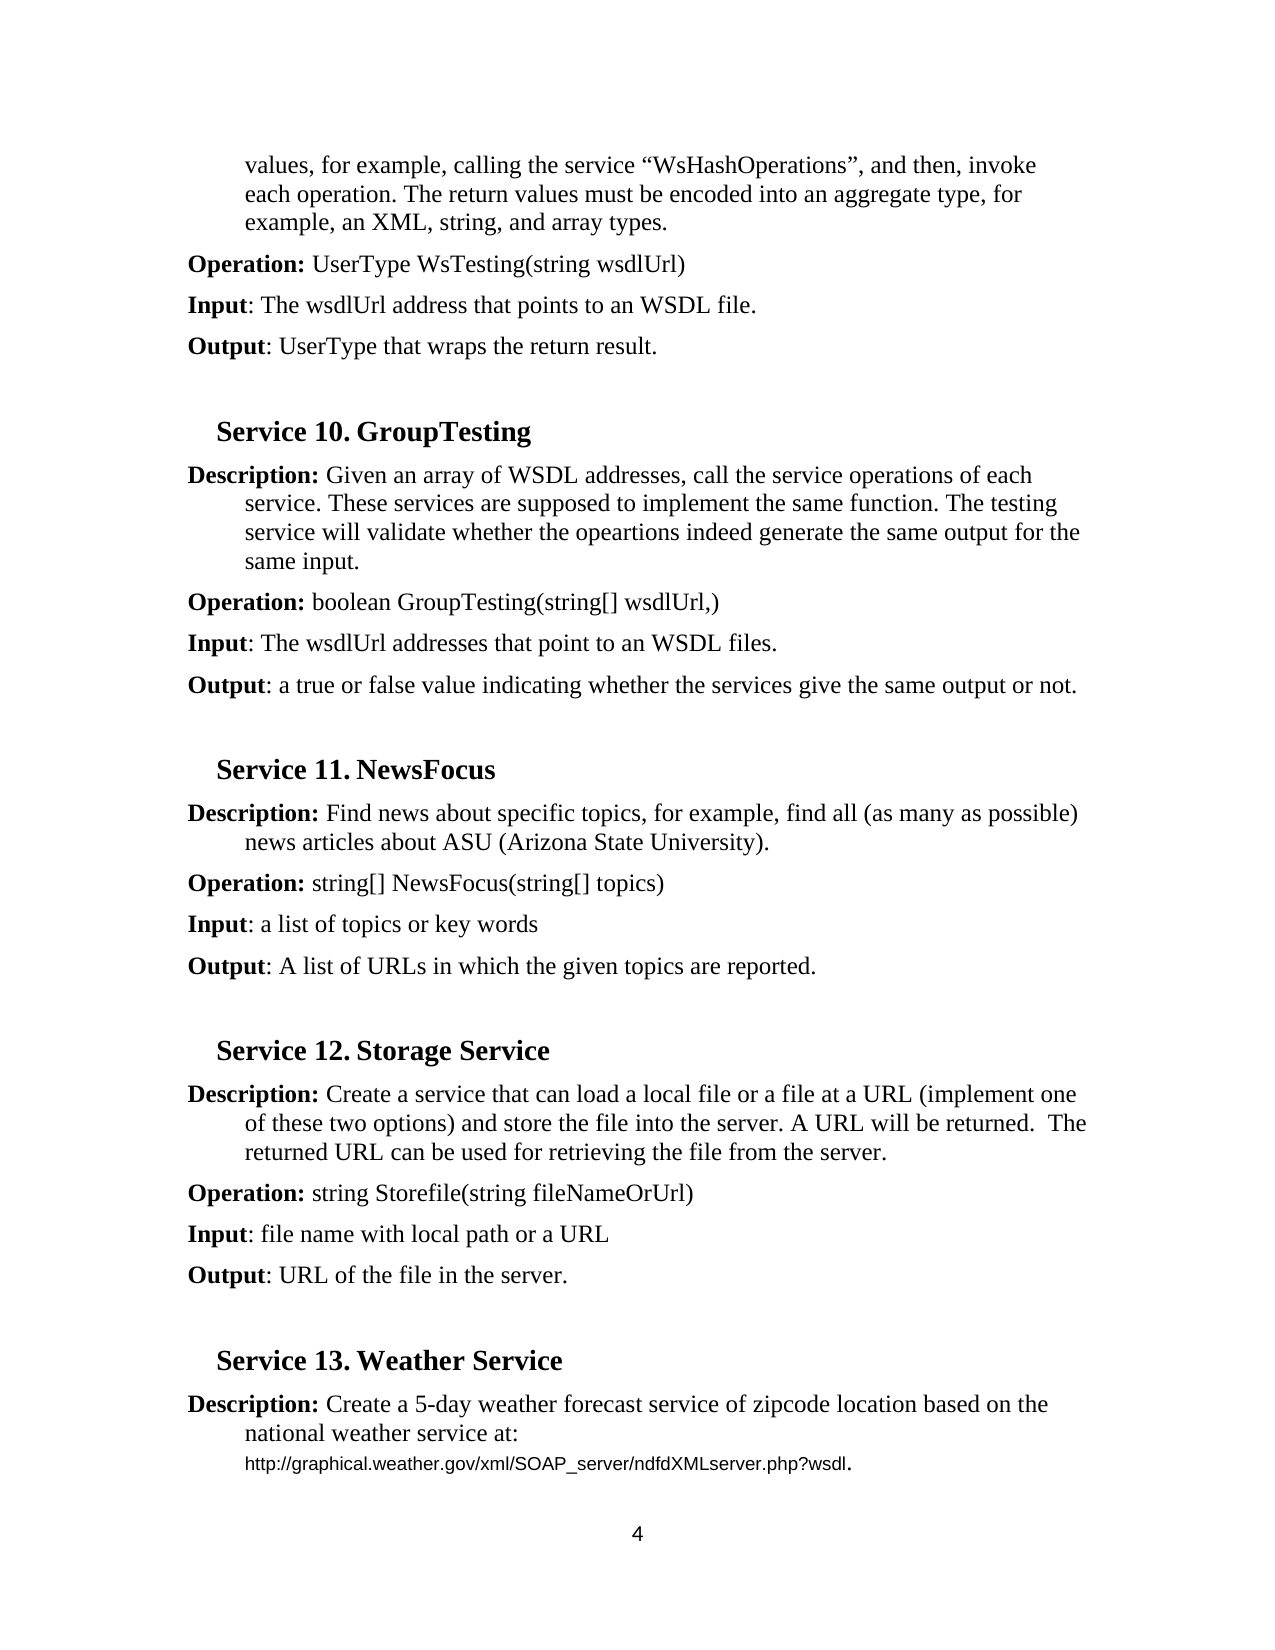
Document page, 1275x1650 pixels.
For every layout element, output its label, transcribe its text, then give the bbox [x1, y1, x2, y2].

text Description: Given an array of WSDL addresses, call the service operations of each service. These services are supposed to implement the same function. The testing service will validate whether the opeartions indeed generate the same output for the same input. [187, 460, 1087, 575]
text Operation: UserType WsTesting(string wsdlUrl) [187, 249, 1087, 277]
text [187, 150, 1087, 236]
text Output: a true or false value indicating whether the services give the same output or not. [187, 670, 1087, 698]
text Description: Create a service that can load a local file or a file at a URL (implement one of these two options) and store the file into the server. A URL will be returned. The returned URL can be used for retrieving the file from the server. [187, 1079, 1087, 1166]
list NewsFocus [216, 752, 1087, 786]
text Operation: boolean GroupTesting(string[] wsdlUrl,) [187, 587, 1087, 616]
text Operation: string Storefile(string fileNameOrUrl) [187, 1178, 1087, 1207]
text Operation: string[] NewsFocus(string[] topics) [187, 868, 1087, 897]
text Description: Create a 5-day weather forecast service of zipcode location based on the national weather service at: http://graphical.weather.gov/xml/SOAP_server/ndfdXMLserver.php?wsdl. [187, 1389, 1087, 1475]
text Input: The wsdlUrl address that points to an WSDL file. [187, 290, 1087, 319]
text Output: A list of URLs in which the given topics are reported. [187, 951, 1087, 979]
text Output: UserType that wraps the return result. [187, 331, 1087, 360]
list Weather Service [216, 1343, 1087, 1377]
text Input: a list of topics or key words [187, 909, 1087, 938]
text Description: Find news about specific topics, for example, find all (as many as possible) news articles about ASU (Arizona State University). [187, 798, 1087, 856]
list GroupTesting [216, 414, 1087, 447]
text Output: URL of the file in the server. [187, 1261, 1087, 1289]
text Input: file name with local path or a URL [187, 1219, 1087, 1248]
list Storage Service [216, 1033, 1087, 1067]
text Input: The wsdlUrl addresses that point to an WSDL files. [187, 628, 1087, 657]
